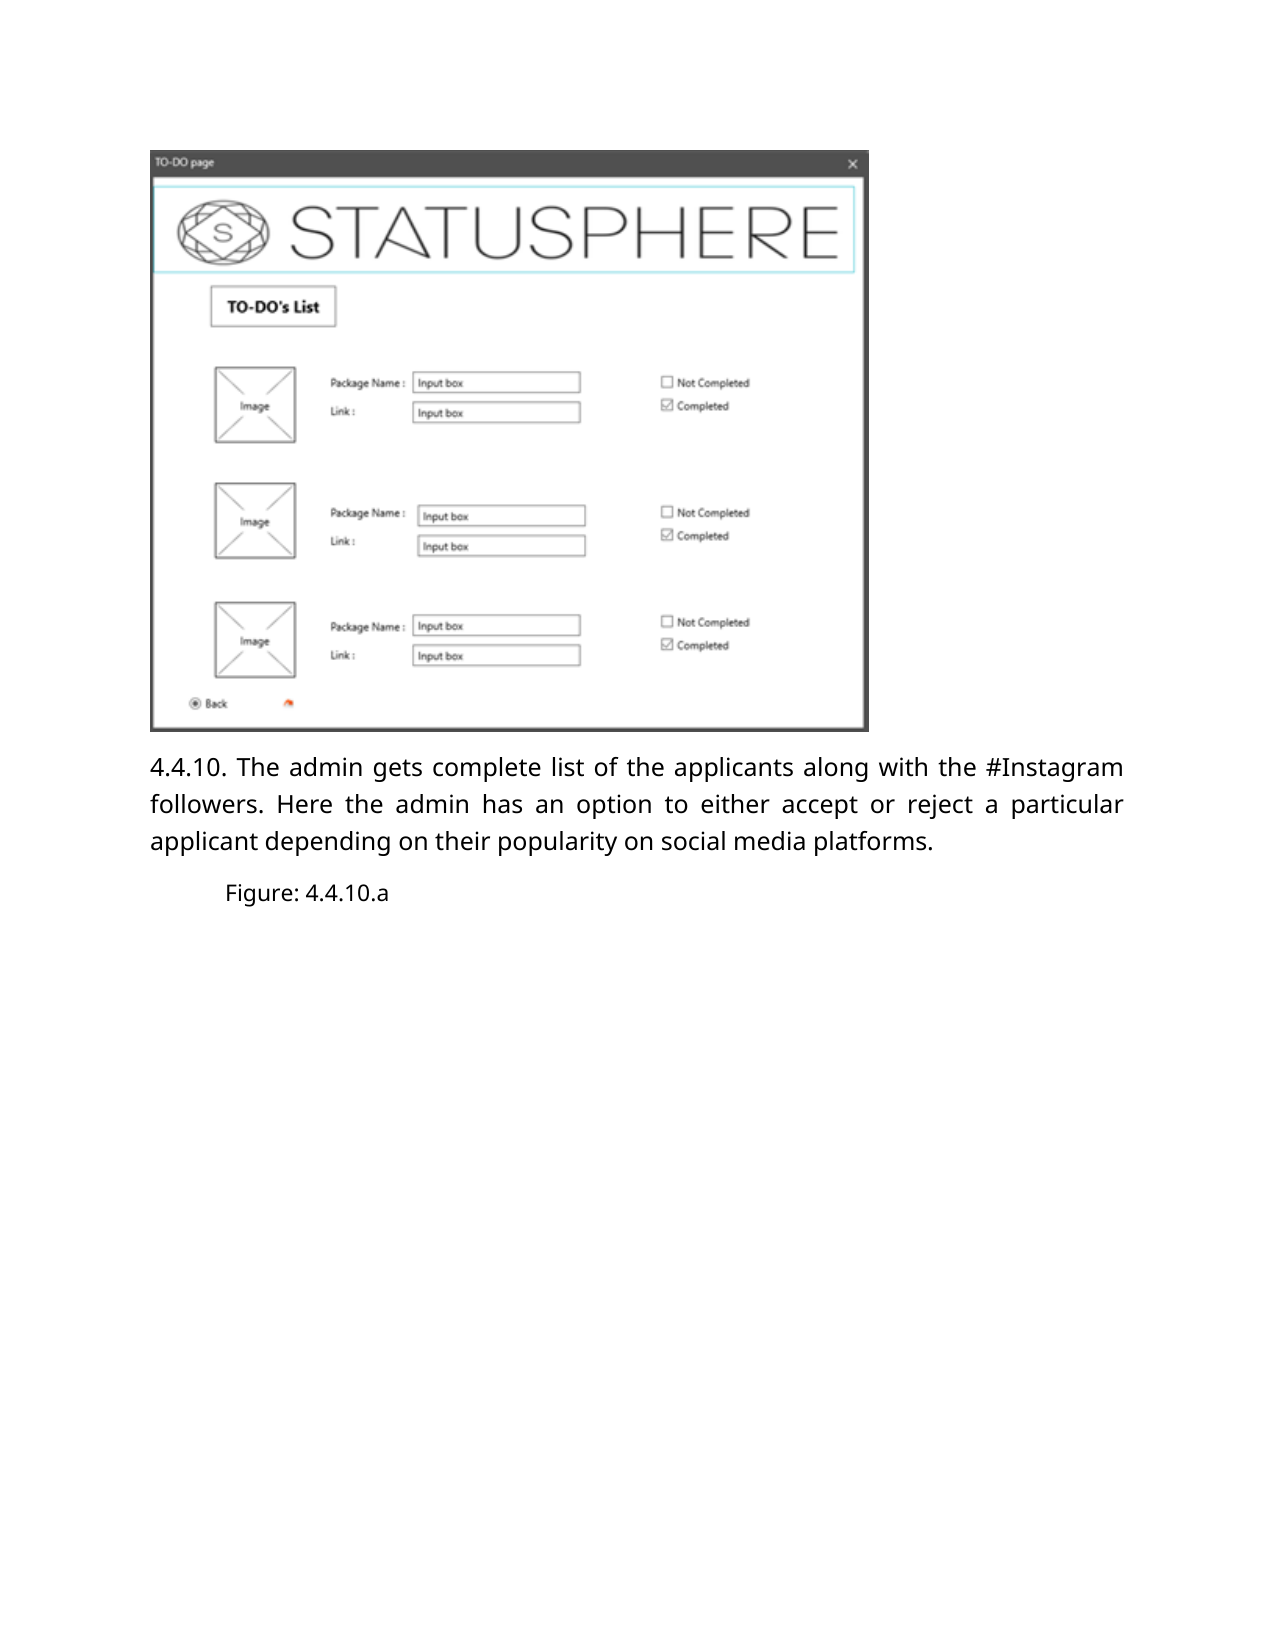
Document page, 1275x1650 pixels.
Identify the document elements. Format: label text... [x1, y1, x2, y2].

text Figure: 4.4.10.a [225, 877, 1125, 908]
picture [150, 150, 869, 732]
text 4.4.10. The admin gets complete list of the applicants along with the #Instagram followers. Here the admin has an option to either accept or reject a particular applicant depending on their popularity on social media platforms. [150, 750, 1125, 858]
